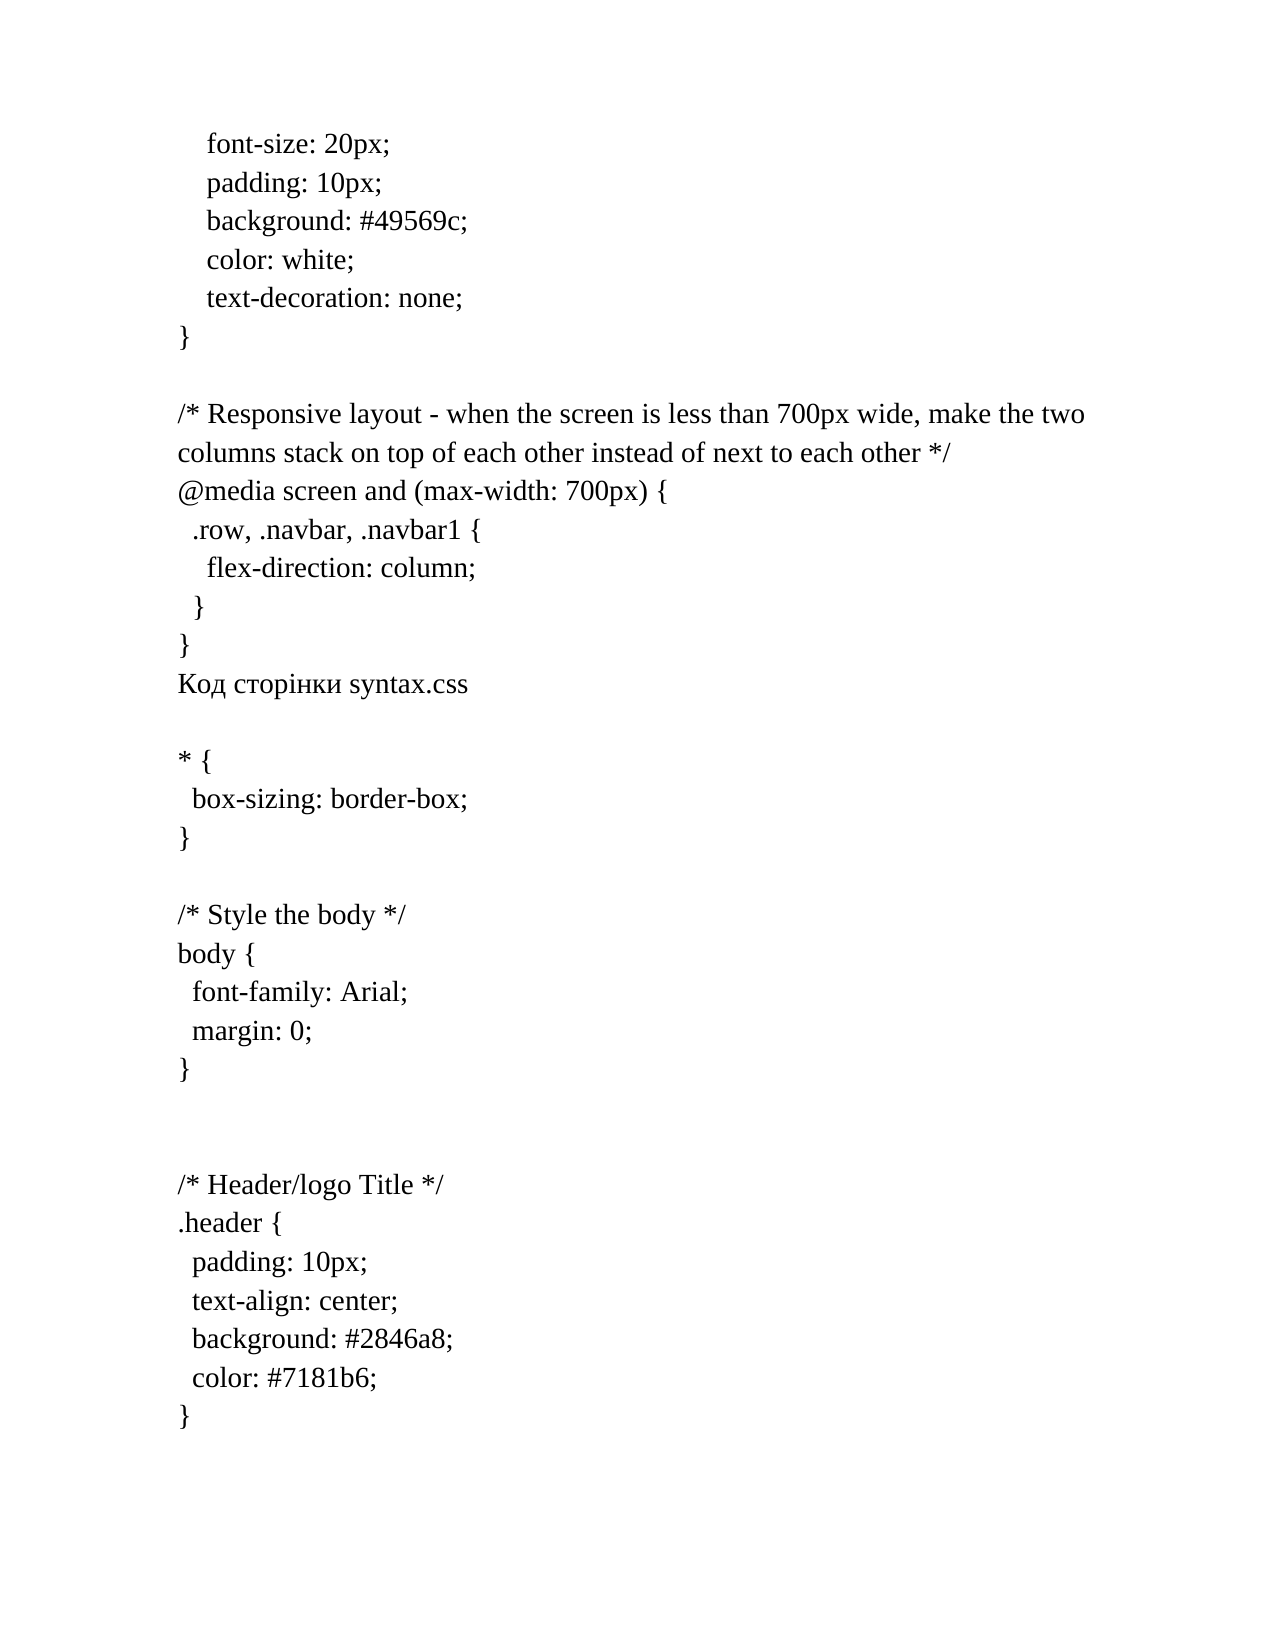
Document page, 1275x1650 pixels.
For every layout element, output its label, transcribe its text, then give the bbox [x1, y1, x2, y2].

text flex-direction: column; [177, 550, 1186, 584]
text color: white; [177, 242, 1186, 276]
text text-decoration: none; [177, 281, 1186, 314]
text /* Header/logo Title */ [177, 1167, 1186, 1201]
text text-align: center; [177, 1283, 1186, 1316]
text } [177, 319, 1186, 353]
text padding: 10px; [177, 1244, 1186, 1278]
text } [177, 820, 1186, 854]
text font-family: Arial; [177, 974, 1186, 1008]
text * { [177, 743, 1186, 777]
text .header { [177, 1206, 1186, 1239]
text margin: 0; [177, 1013, 1186, 1046]
text body { [177, 936, 1186, 969]
text .row, .navbar, .navbar1 { [177, 512, 1186, 545]
text /* Style the body */ [177, 897, 1186, 931]
text background: #2846a8; [177, 1321, 1186, 1355]
text Код сторінки syntax.css [177, 666, 1186, 699]
text } [177, 1398, 1186, 1432]
text box-sizing: border-box; [177, 782, 1186, 815]
text padding: 10px; [177, 165, 1186, 198]
text color: #7181b6; [177, 1360, 1186, 1393]
text font-size: 20px; [177, 126, 1186, 160]
text } [177, 589, 1186, 622]
text } [177, 1051, 1186, 1085]
text } [177, 627, 1186, 661]
text @media screen and (max-width: 700px) { [177, 473, 1186, 507]
text background: #49569c; [177, 203, 1186, 237]
text /* Responsive layout - when the screen is less than 700px wide, make the two columns stack on top of each other instead of next to each other */ [177, 396, 1186, 468]
